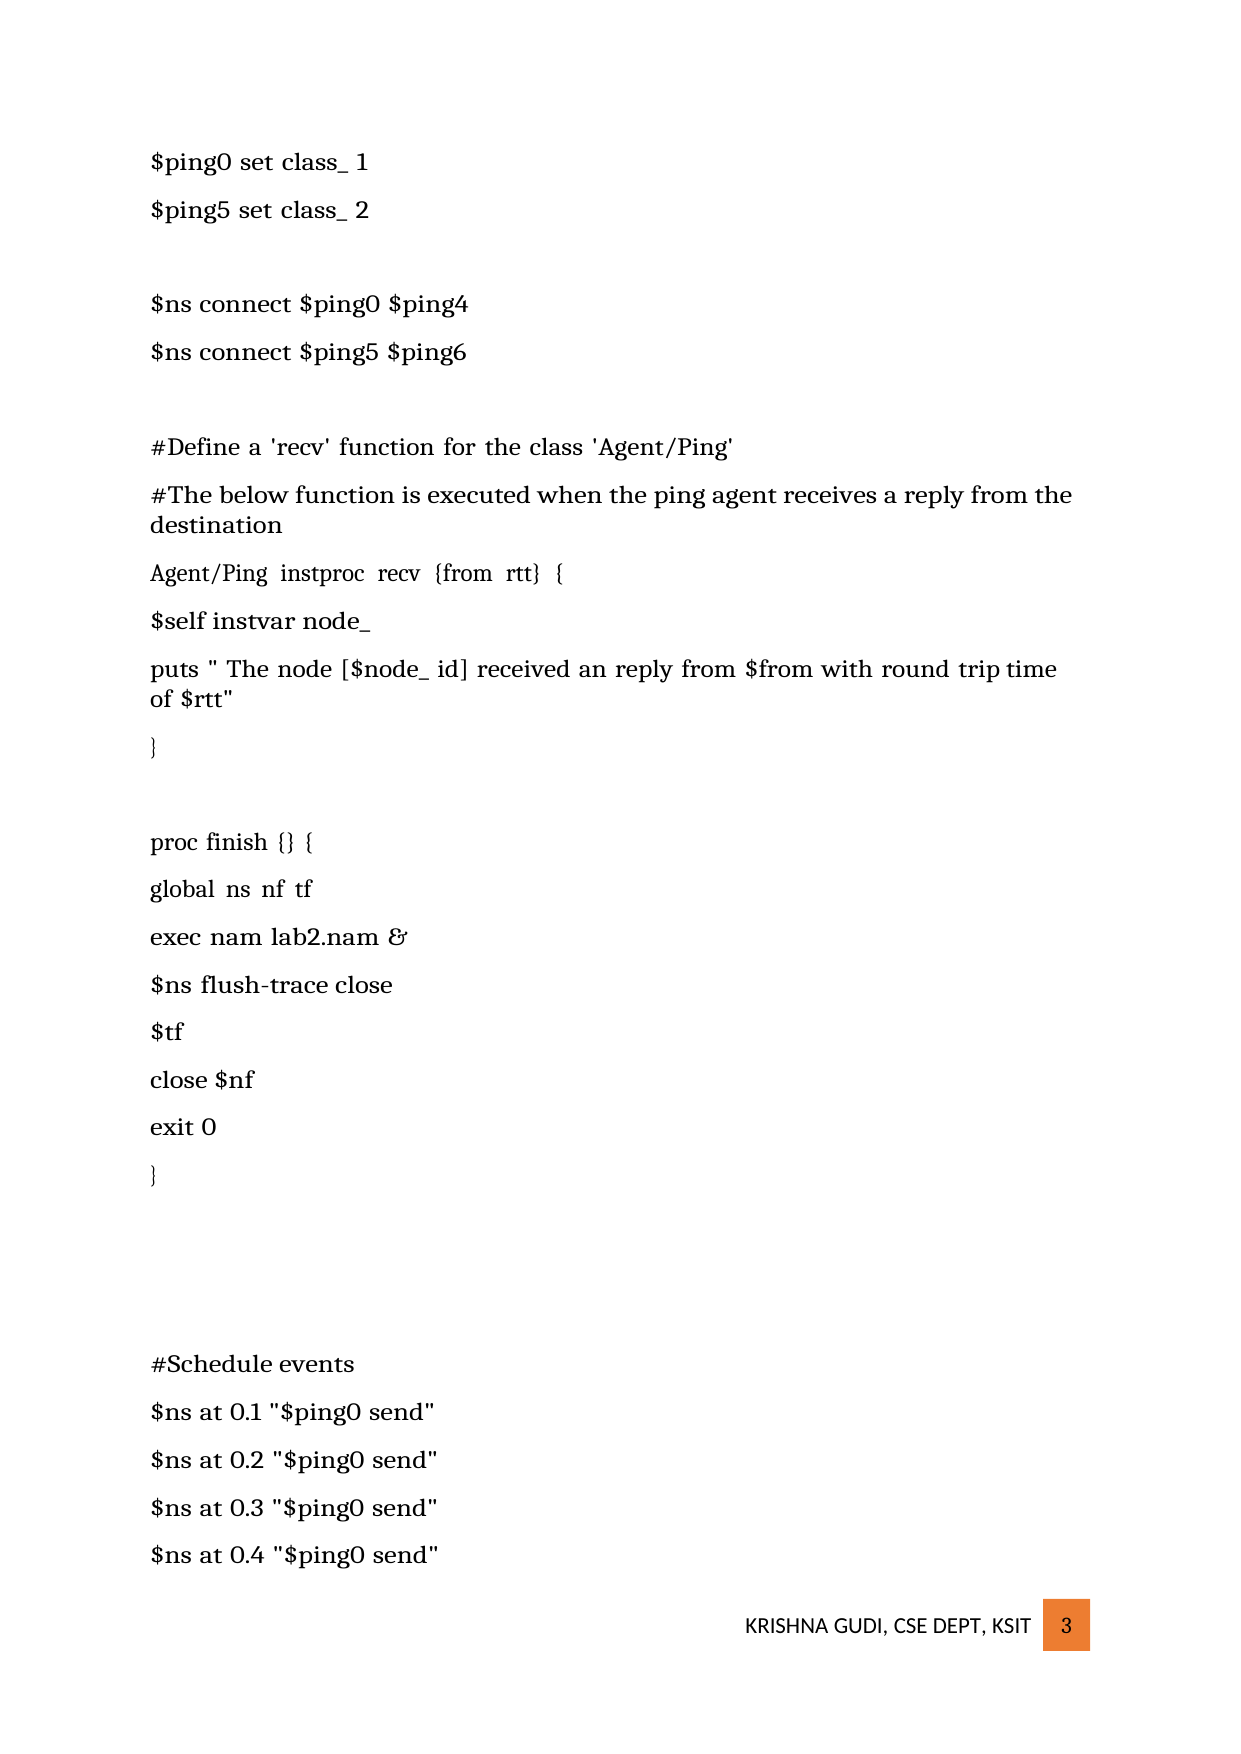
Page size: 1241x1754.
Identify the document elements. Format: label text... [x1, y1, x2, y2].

text $ns at 0.1 "$ping0 send" [150, 1398, 1101, 1427]
text } [150, 733, 1101, 761]
text $ns at 0.4 "$ping0 send" [150, 1541, 1101, 1570]
text proc finish {} { global ns nf tf [150, 828, 319, 904]
text exec nam lab2.nam & [150, 922, 1101, 951]
text $ns at 0.3 "$ping0 send" [150, 1494, 1101, 1522]
text $ns at 0.2 "$ping0 send" [150, 1446, 1101, 1474]
text $ping0 set class_ 1 [150, 148, 1101, 177]
text $ns flush-trace close $tf [150, 971, 394, 1047]
text $ns connect $ping5 $ping6 [150, 338, 1101, 367]
text } [150, 1160, 1101, 1189]
text Agent/Ping instproc recv {from rtt} { [150, 559, 1101, 588]
text #Define a 'recv' function for the class 'Agent/Ping' [150, 433, 1101, 462]
text $ping5 set class_ 2 [150, 196, 1101, 224]
text $ns connect $ping0 $ping4 [150, 290, 1101, 319]
text puts " The node [$node_ id] received an reply from $from with round trip time of $rtt" [150, 655, 1085, 714]
text #The below function is executed when the ping agent receives a reply from the destination [150, 481, 1085, 540]
text $self instvar node_ [150, 607, 1101, 636]
text close $nf exit 0 [150, 1066, 259, 1142]
text #Schedule events [150, 1350, 1101, 1379]
